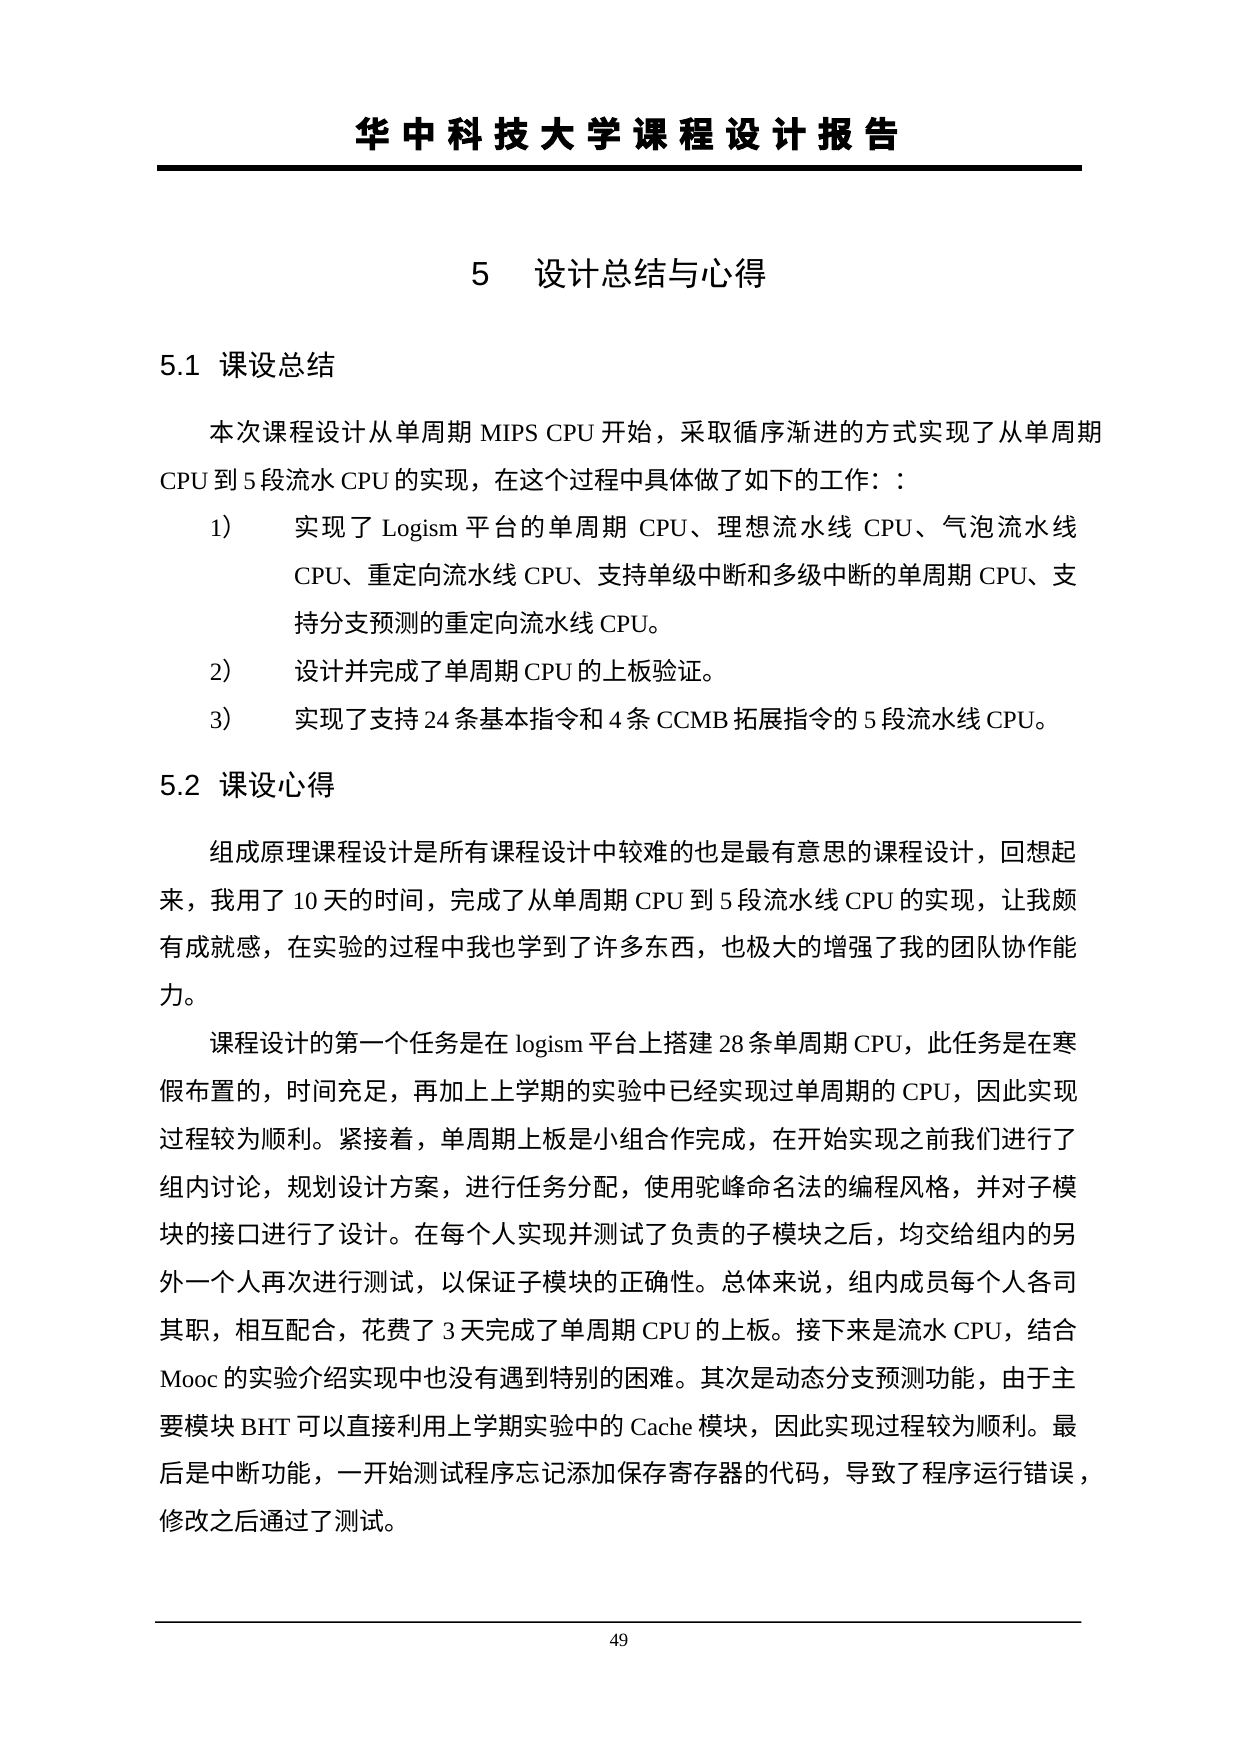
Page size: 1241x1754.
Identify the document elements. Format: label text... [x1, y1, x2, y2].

text 课程设计的第一个任务是在logism平台上搭建28条单周期CPU，此任务是在寒假布置的，时间充足，再加上上学期的实验中已经实现过单周期的CPU，因此实现过程较为顺利。紧接着，单周期上板是小组合作完成，在开始实现之前我们进行了组内讨论，规划设计方案，进行任务分配，使用驼峰命名法的编程风格，并对子模块的接口进行了设计。在每个人实现并测试了负责的子模块之后，均交给组内的另外一个人再次进行测试，以保证子模块的正确性。总体来说，组内成员每个人各司其职，相互配合，花费了3天完成了单周期CPU的上板。接下来是流水CPU，结合Mooc的实验介绍实现中也没有遇到特别的困难。其次是动态分支预测功能，由于主要模块BHT可以直接利用上学期实验中的Cache模块，因此实现过程较为顺利。最后是中断功能，一开始测试程序忘记添加保存寄存器的代码，导致了程序运行错误，修改之后通过了测试。 [159, 1018, 1078, 1544]
list 实现了Logism平台的单周期 CPU、理想流水线 CPU、气泡流水线 CPU、重定向流水线 CPU、支持单级中断和多级中断的单周期CPU、支持分支预测的重定向流水线 CPU。 [209, 502, 1078, 646]
subtitle 课设总结 [159, 346, 1053, 382]
list 实现了支持24条基本指令和4条CCMB拓展指令的5段流水线CPU。 [209, 693, 1078, 741]
text 组成原理课程设计是所有课程设计中较难的也是最有意思的课程设计，回想起来，我用了10天的时间，完成了从单周期CPU到5段流水线CPU的实现，让我颇有成就感，在实验的过程中我也学到了许多东西，也极大的增强了我的团队协作能力。 [159, 827, 1078, 1018]
list 设计并完成了单周期CPU的上板验证。 [209, 646, 1078, 693]
subtitle 设计总结与心得 [159, 248, 1078, 296]
text 本次课程设计从单周期MIPS CPU开始，采取循序渐进的方式实现了从单周期CPU到5段流水CPU的实现，在这个过程中具体做了如下的工作：： [159, 407, 1104, 502]
subtitle 课设心得 [159, 766, 1053, 802]
